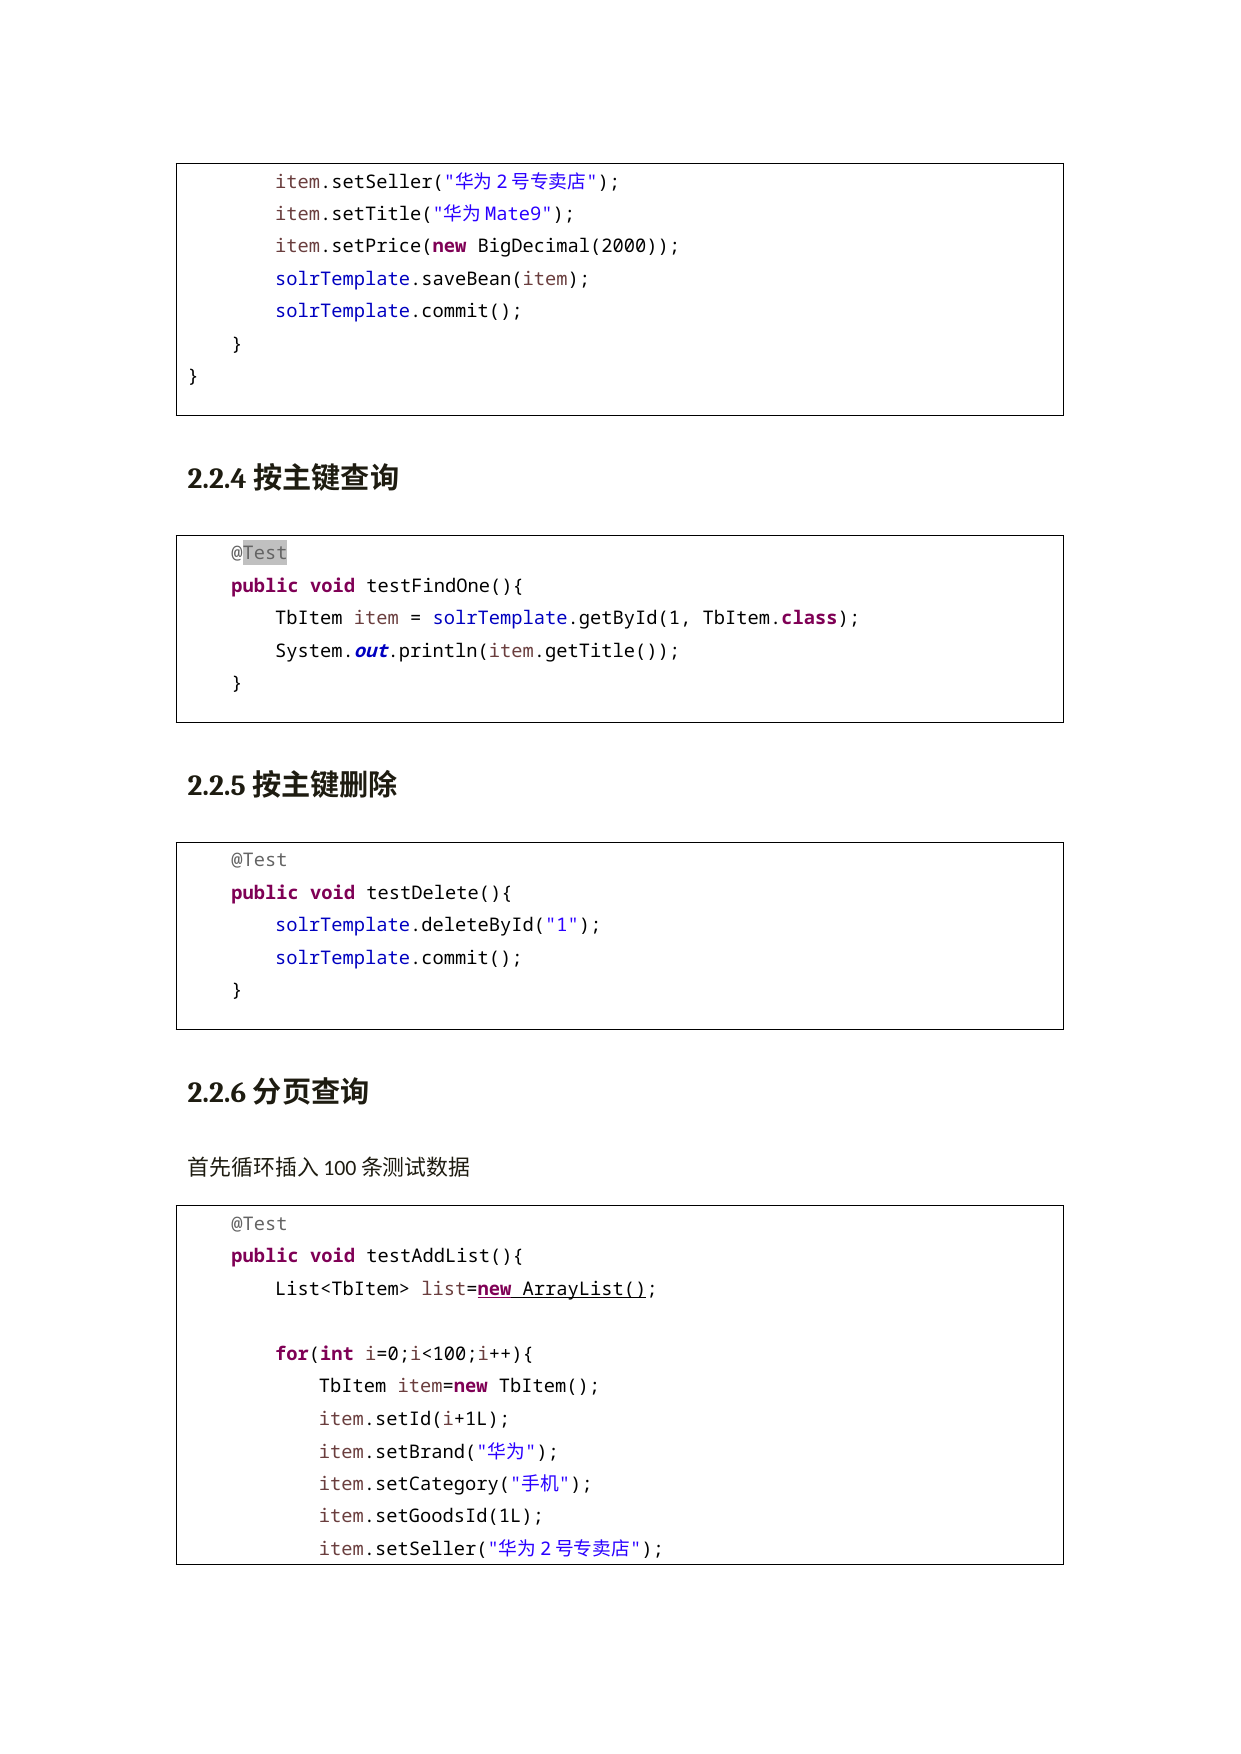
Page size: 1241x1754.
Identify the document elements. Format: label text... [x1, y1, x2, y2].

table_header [177, 1206, 1063, 1564]
text 首先循环插入100条测试数据 [187, 1149, 1053, 1182]
table_header @Test public void testDelete(){ solrTemplate.deleteById("1"); solrTemplate.commit(); } [177, 843, 1063, 1029]
subtitle 2.2.6 分页查询 [187, 1057, 1053, 1122]
subtitle 2.2.4 按主键查询 [187, 443, 1053, 508]
table_header @Test public void testFindOne(){ TbItem item = solrTemplate.getById(1, TbItem.class); System.out.println(item.getTitle()); } [177, 536, 1063, 722]
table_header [177, 164, 1063, 415]
subtitle 2.2.5 按主键删除 [187, 750, 1053, 815]
